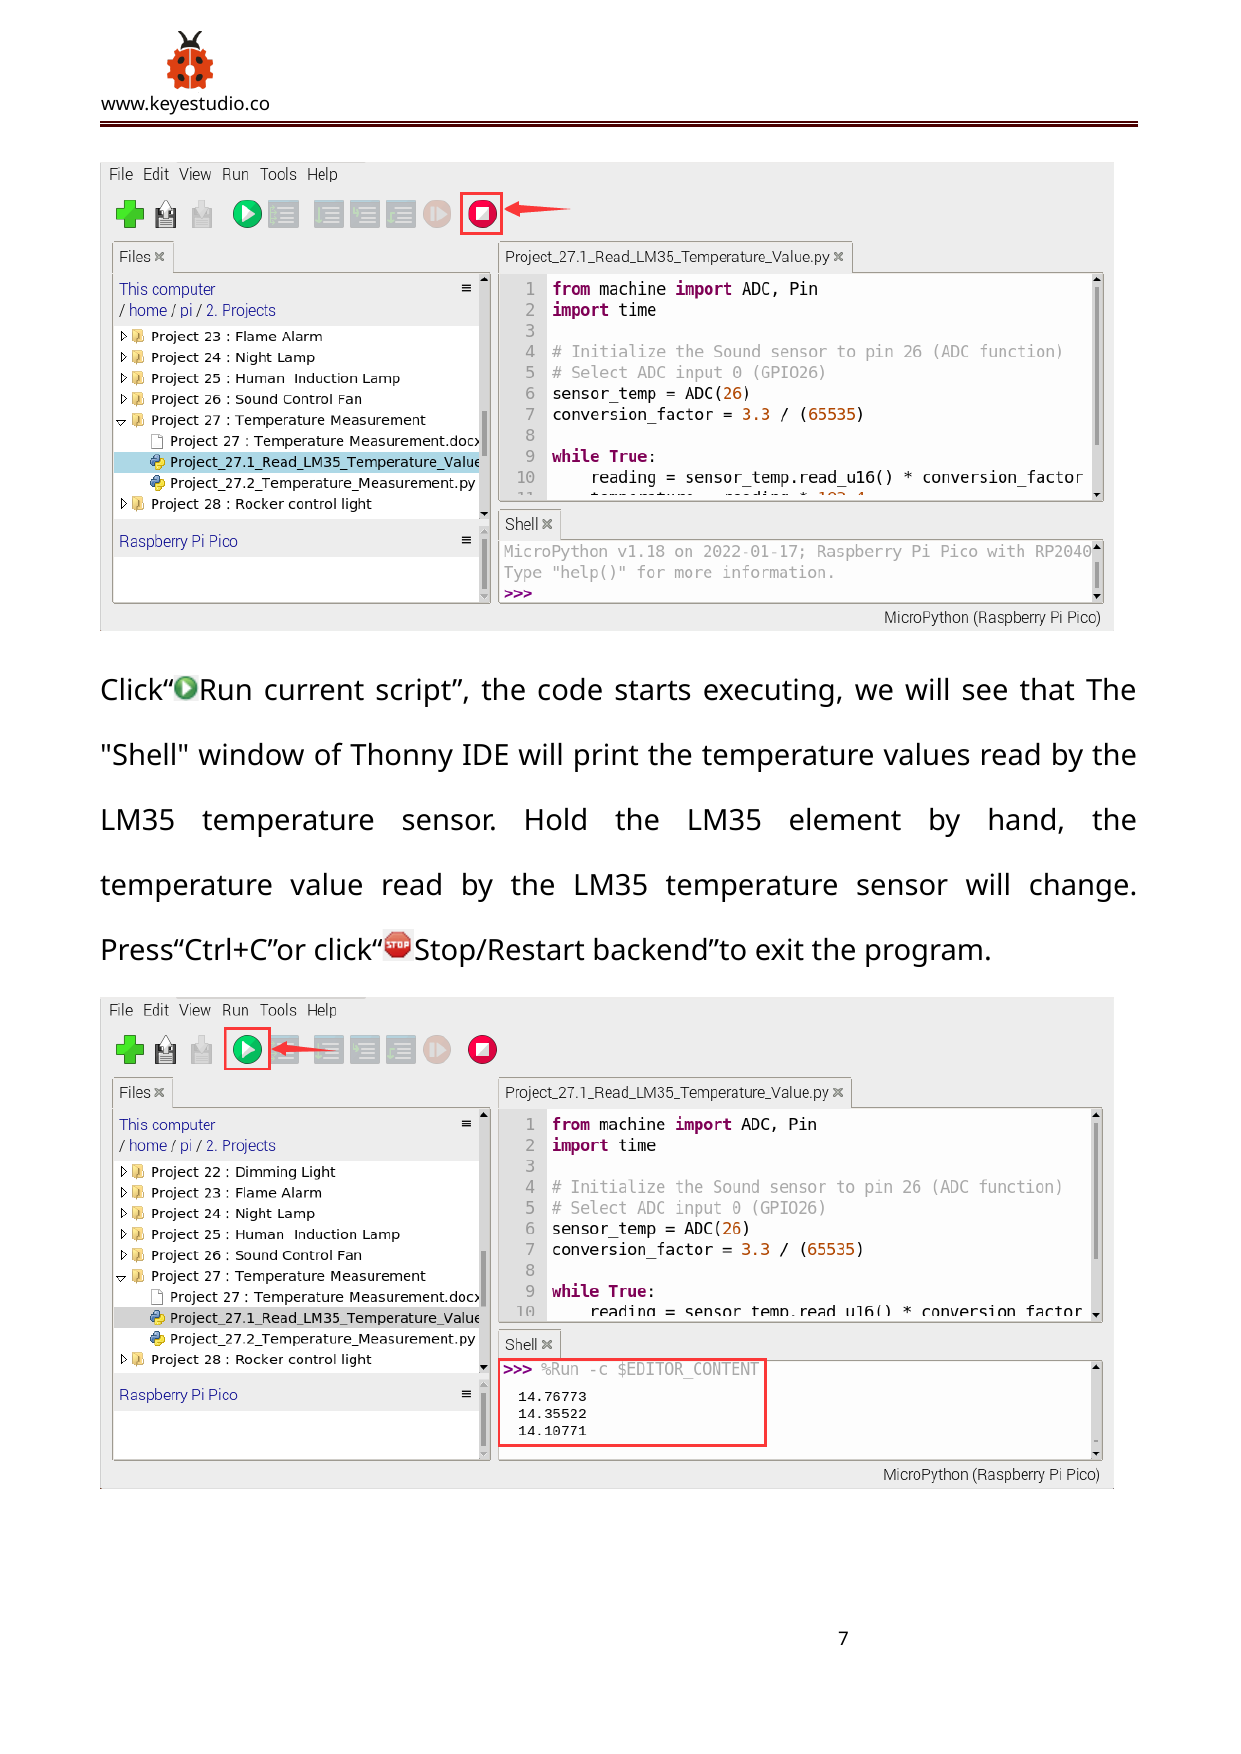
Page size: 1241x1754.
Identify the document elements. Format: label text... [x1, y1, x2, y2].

picture [173, 675, 199, 701]
picture [100, 162, 1114, 631]
picture [155, 31, 231, 93]
picture [100, 997, 1114, 1489]
list Click“Run current script”, the code starts executing, we will see that The "Shell" window of Thonny IDE will print the temperature values read by the LM35 temperature sensor. Hold the LM35 element by hand, the temperature value read by the LM35 temperature sensor will change. Press“Ctrl+C”or click“Stop/Restart backend”to exit the program. [100, 657, 1138, 982]
picture [382, 929, 414, 961]
